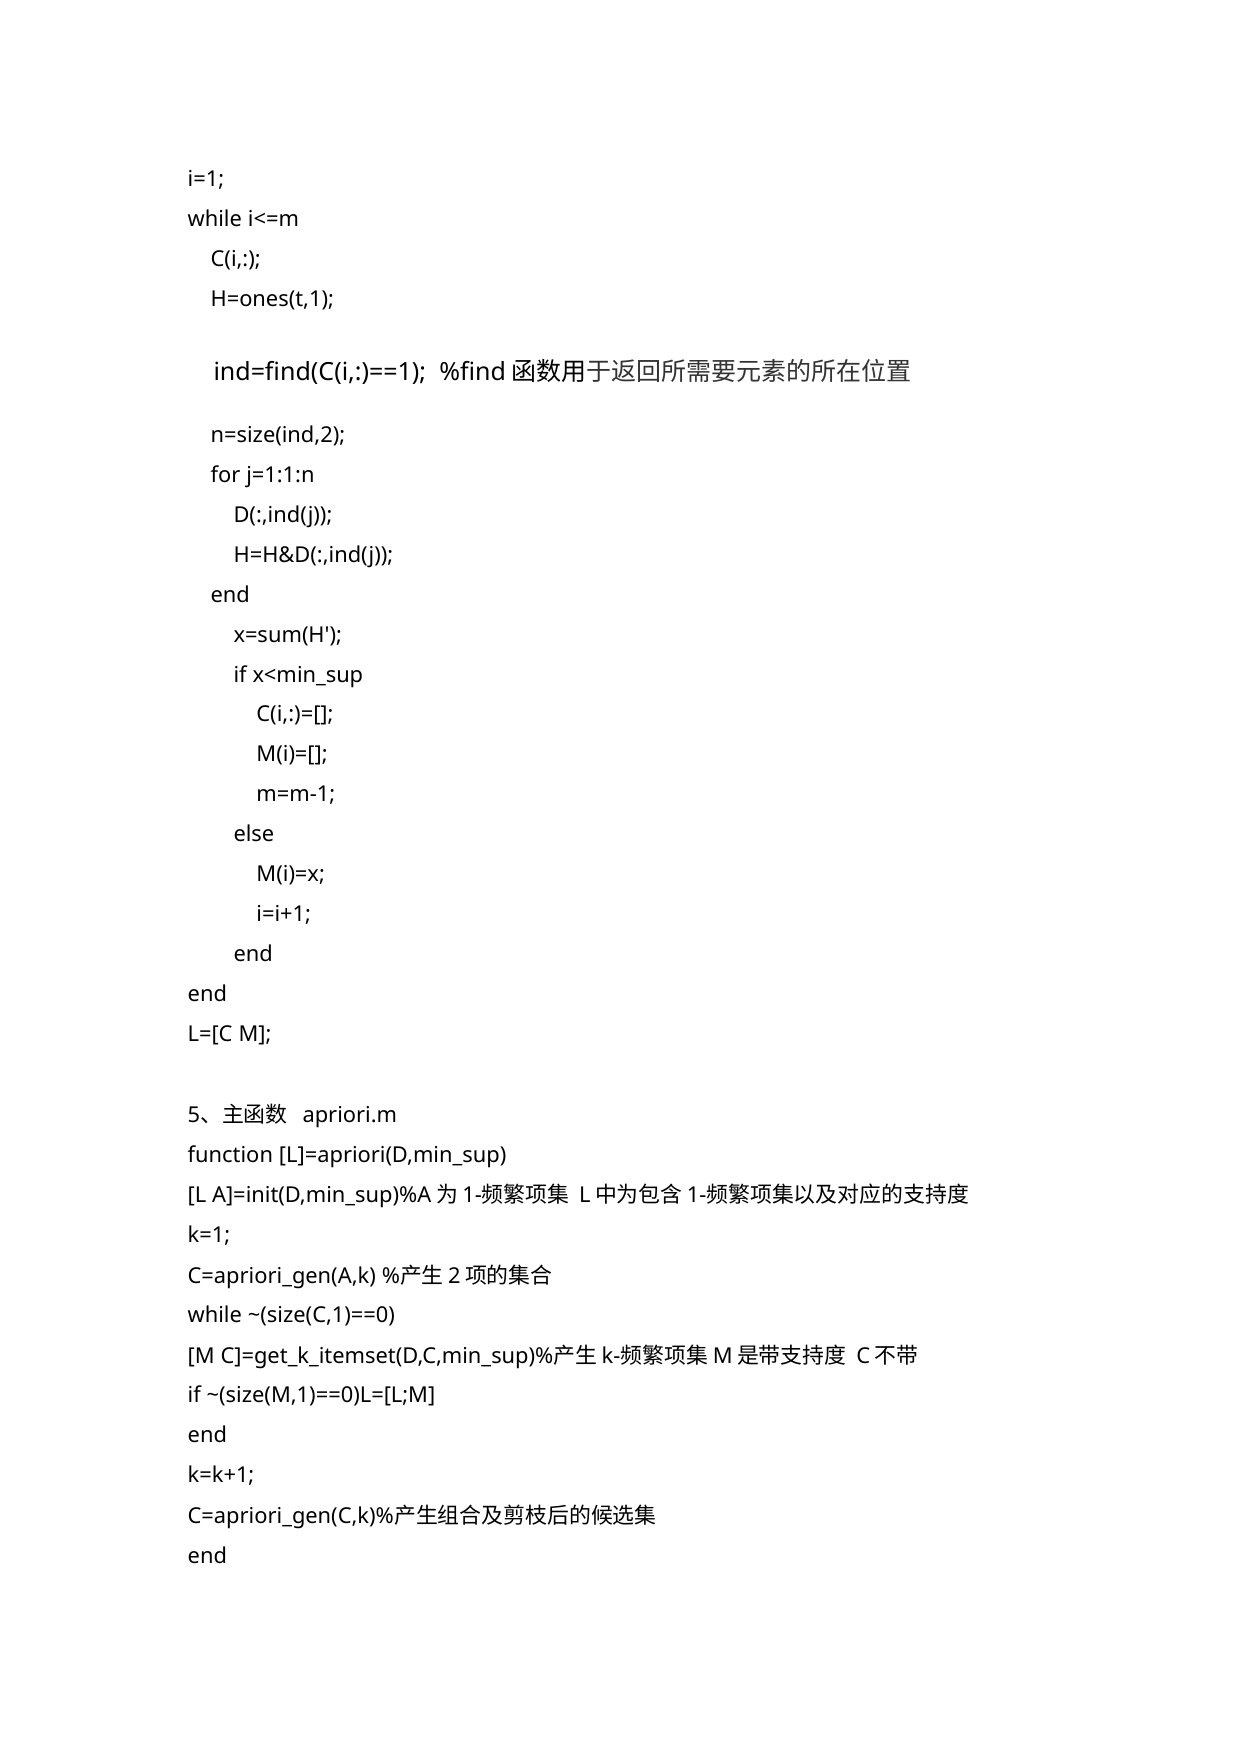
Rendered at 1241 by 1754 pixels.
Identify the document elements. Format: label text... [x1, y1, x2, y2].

text [L A]=init(D,min_sup)%A为1-频繁项集 L中为包含1-频繁项集以及对应的支持度 [187, 1177, 1053, 1209]
text end [187, 1538, 1053, 1571]
text H=H&D(:,(j)); [187, 537, 1053, 570]
text k=1; [187, 1217, 1053, 1250]
text end [187, 936, 1053, 969]
text k=k+1; [187, 1458, 1053, 1490]
text C=apriori_gen(A,k) %产生2项的集合 [187, 1257, 1053, 1290]
text M(i)=[]; [187, 737, 1053, 769]
text if x<min_sup [187, 657, 1053, 690]
text C=apriori_gen(C,k)%产生组合及剪枝后的候选集 [187, 1498, 1053, 1530]
text if ~(size(M,1)==0)L=[L;M] [187, 1378, 1053, 1411]
text C(i,:)=[]; [187, 697, 1053, 729]
text C(i,:); [187, 242, 1053, 274]
text end [187, 976, 1053, 1009]
text while ~(size(C,1)==0) [187, 1298, 1053, 1330]
text m=m-1; [187, 777, 1053, 809]
text 5、主函数 apriori.m [187, 1056, 1053, 1129]
text n=size(,2); [187, 418, 1053, 450]
text H=ones(t,1); [187, 282, 1053, 314]
text x=sum(H'); [187, 617, 1053, 650]
text i=1; [187, 162, 1053, 194]
text [M C]=get_k_itemset(D,C,min_sup)%产生k-频繁项集 M是带支持度 C不带 [187, 1338, 1053, 1370]
text i=i+1; [187, 897, 1053, 929]
text while i<=m [187, 202, 1053, 234]
text L=[C M]; [187, 1016, 1053, 1049]
text M(i)=x; [187, 857, 1053, 889]
text end [187, 1418, 1053, 1451]
text D(:,(j)); [187, 498, 1053, 530]
text end [187, 577, 1053, 610]
text else [187, 817, 1053, 849]
text function [L]=apriori(D,min_sup) [187, 1137, 1053, 1170]
text =find(C(i,:)==1); %find函数用于返回所需要元素的所在位置 [187, 337, 1053, 402]
text for j=1:1:n [187, 458, 1053, 490]
